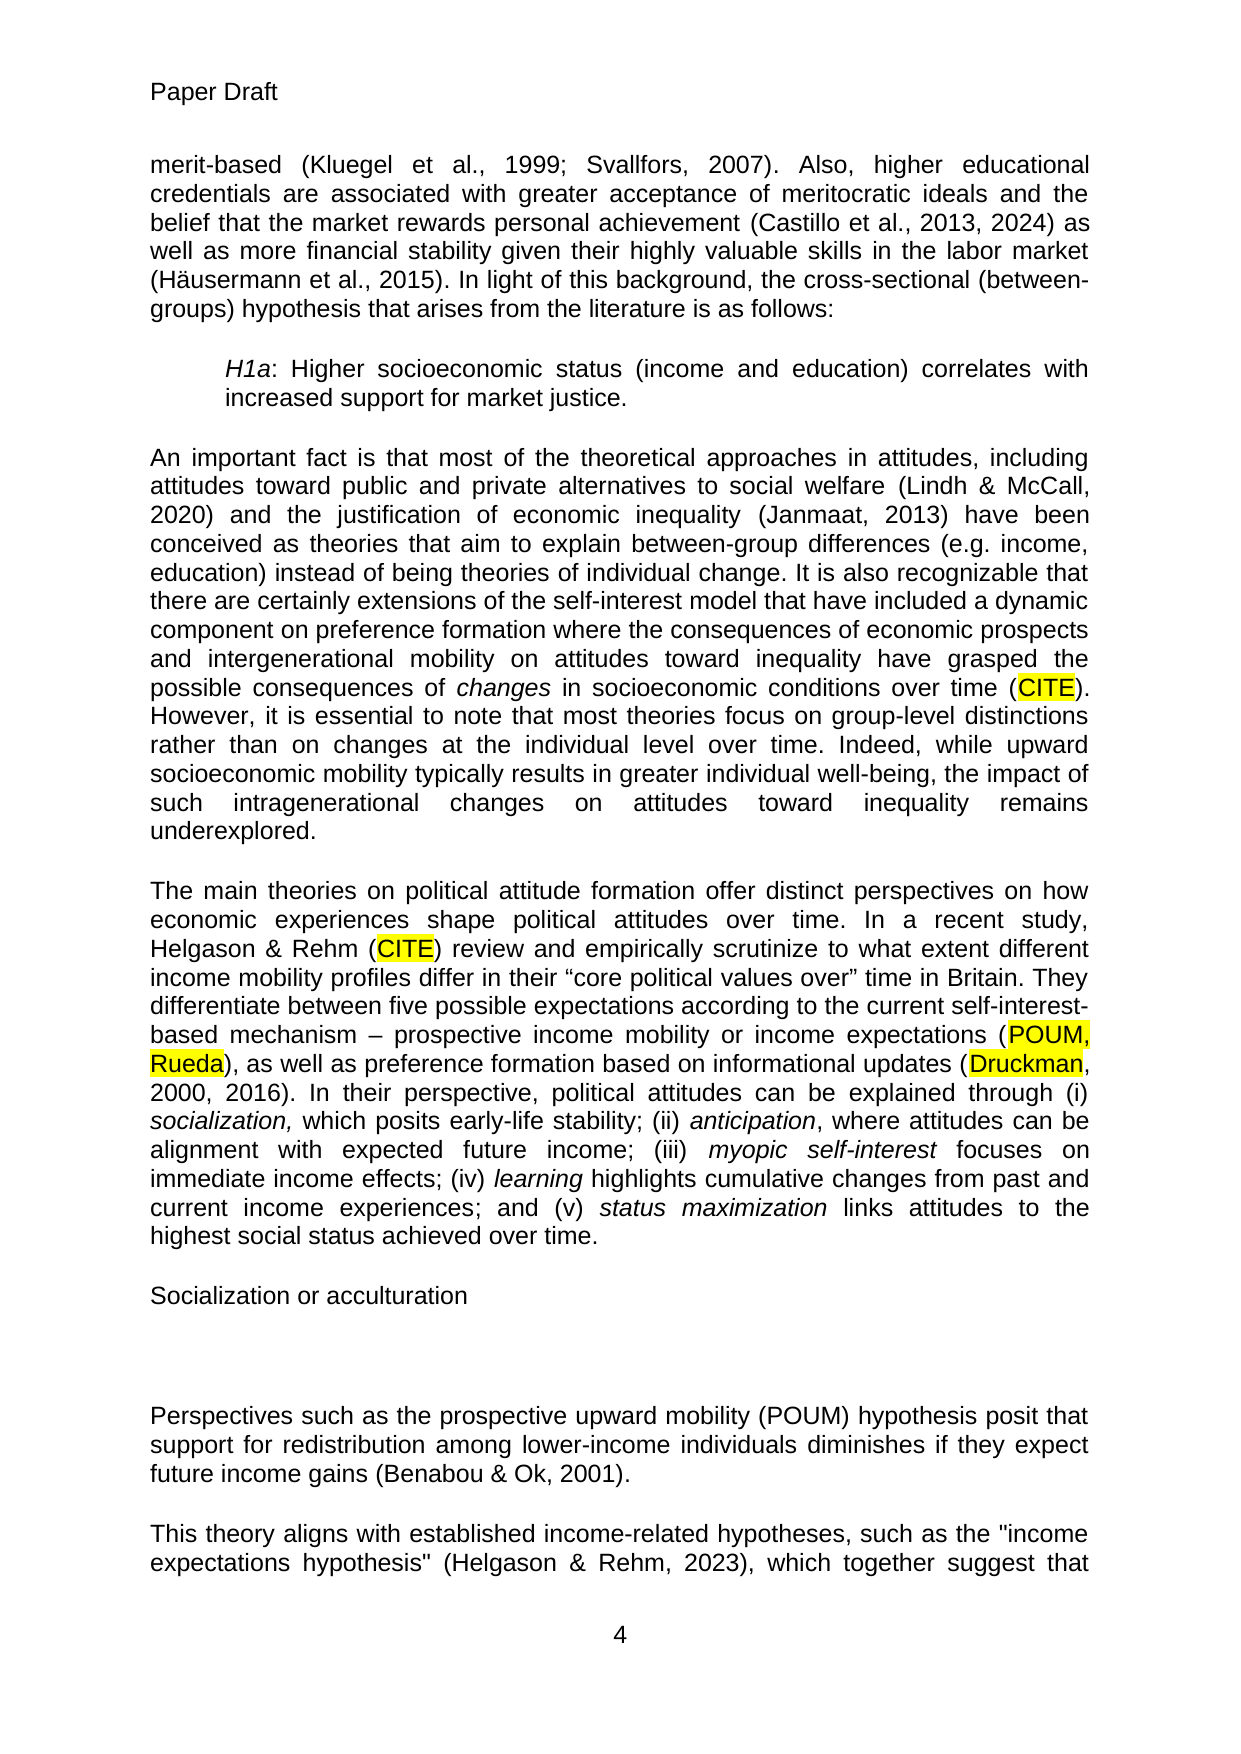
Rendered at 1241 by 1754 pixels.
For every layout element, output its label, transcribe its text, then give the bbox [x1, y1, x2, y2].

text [150, 1519, 1090, 1576]
text The main theories on political attitude formation offer distinct perspectives on how economic experiences shape political attitudes over time. In a recent study, Helgason & Rehm (CITE) review and empirically scrutinize to what extent different income mobility profiles differ in their “core political values over” time in Britain. They differentiate between five possible expectations according to the current self-interest-based mechanism – prospective income mobility or income expectations (POUM, Rueda), as well as preference formation based on informational updates (Druckman, 2000, 2016). In their perspective, political attitudes can be explained through (i) socialization, which posits early-life stability; (ii) anticipation, where attitudes can be alignment with expected future income; (iii) myopic self-interest focuses on immediate income effects; (iv) learning highlights cumulative changes from past and current income experiences; and (v) status maximization links attitudes to the highest social status achieved over time. [150, 876, 1090, 1250]
text Socialization or acculturation [150, 1281, 1090, 1310]
text An important fact is that most of the theoretical approaches in attitudes, including attitudes toward public and private alternatives to social welfare (Lindh & McCall, 2020) and the justification of economic inequality (Janmaat, 2013) have been conceived as theories that aim to explain between-group differences (e.g. income, education) instead of being theories of individual change. It is also recognizable that there are certainly extensions of the self-interest model that have included a dynamic component on preference formation where the consequences of economic prospects and intergenerational mobility on attitudes toward inequality have grasped the possible consequences of changes in socioeconomic conditions over time (CITE). However, it is essential to note that most theories focus on group-level distinctions rather than on changes at the individual level over time. Indeed, while upward socioeconomic mobility typically results in greater individual well-being, the impact of such intragenerational changes on attitudes toward inequality remains underexplored. [150, 442, 1090, 845]
text H1a: Higher socioeconomic status (income and education) correlates with increased support for market justice. [225, 354, 1090, 411]
text Perspectives such as the prospective upward mobility (POUM) hypothesis posit that support for redistribution among lower-income individuals diminishes if they expect future income gains (Benabou & Ok, 2001). [150, 1401, 1090, 1487]
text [150, 150, 1090, 322]
